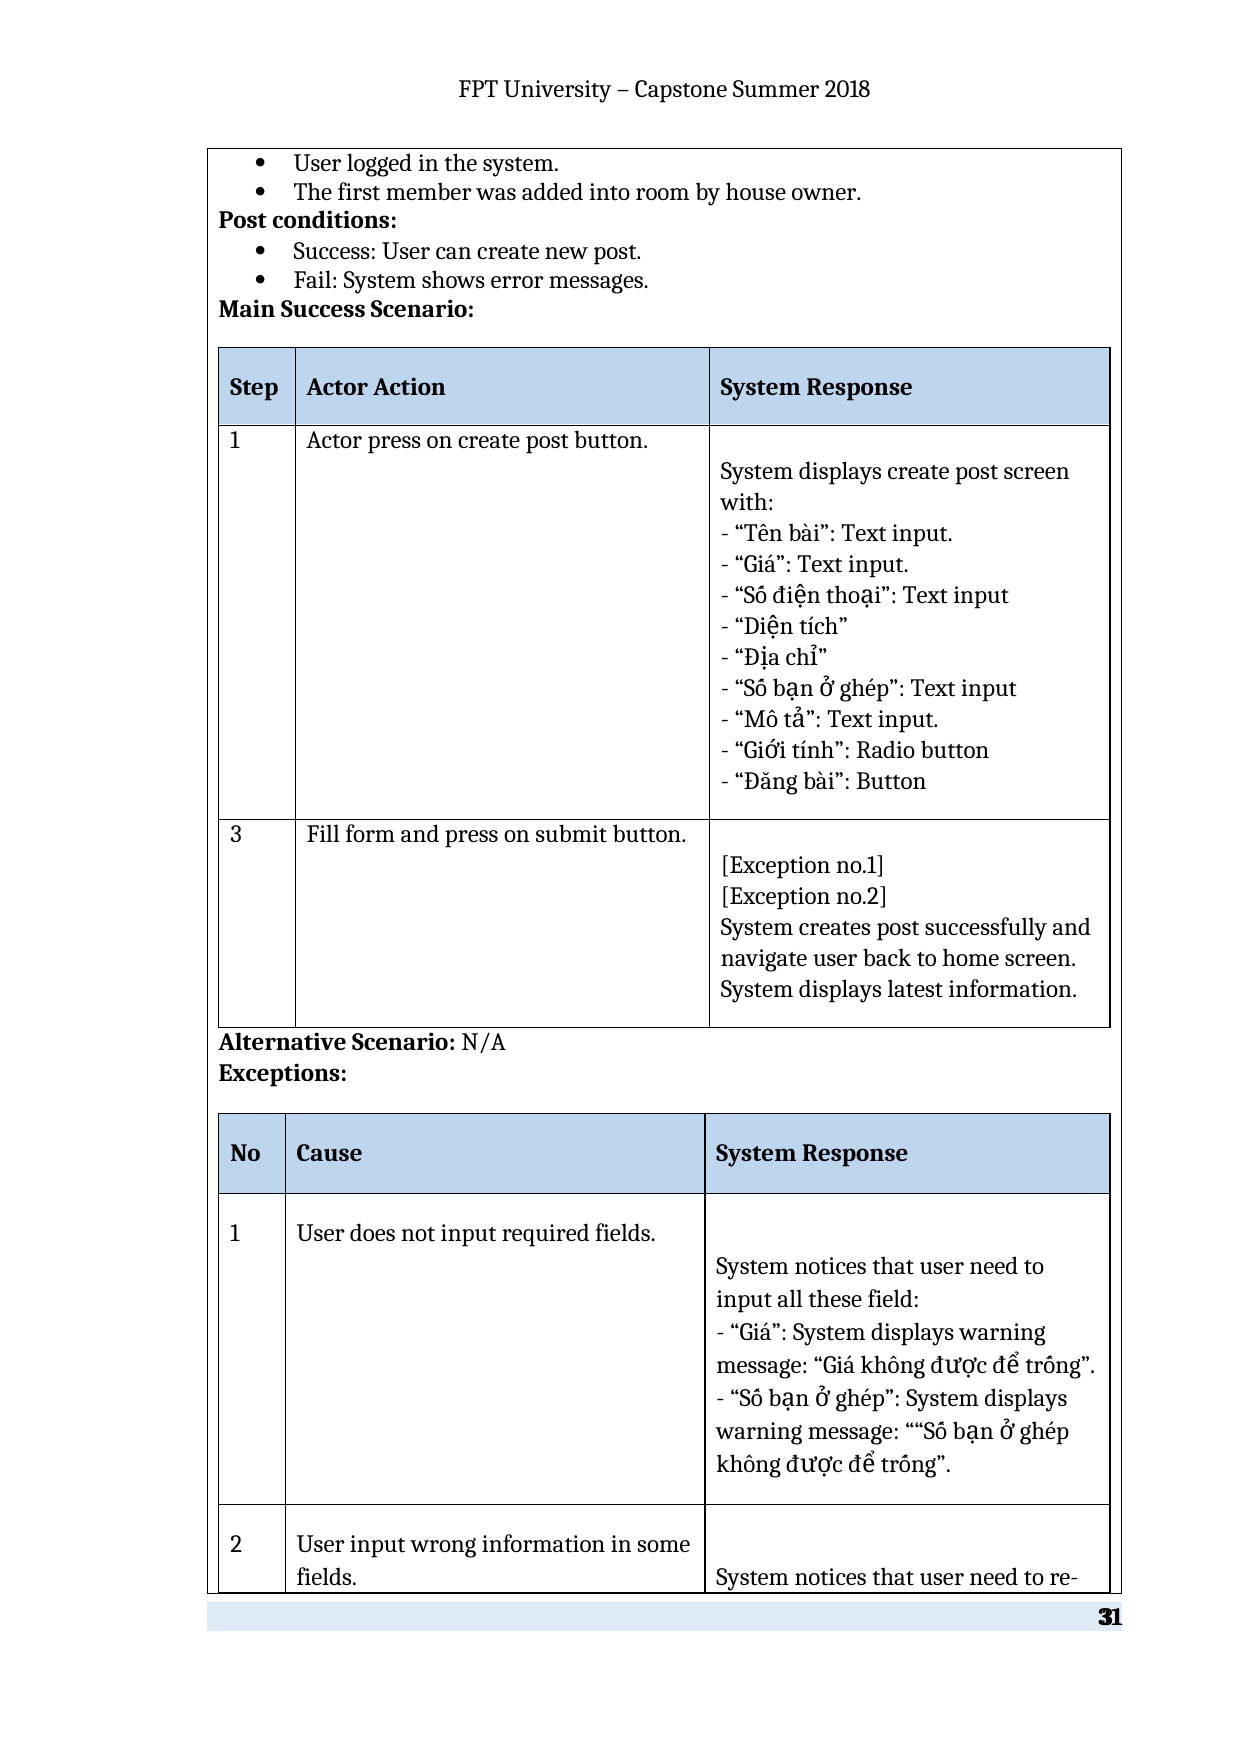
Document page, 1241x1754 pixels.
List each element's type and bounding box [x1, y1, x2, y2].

table_cell [208, 149, 1121, 1593]
